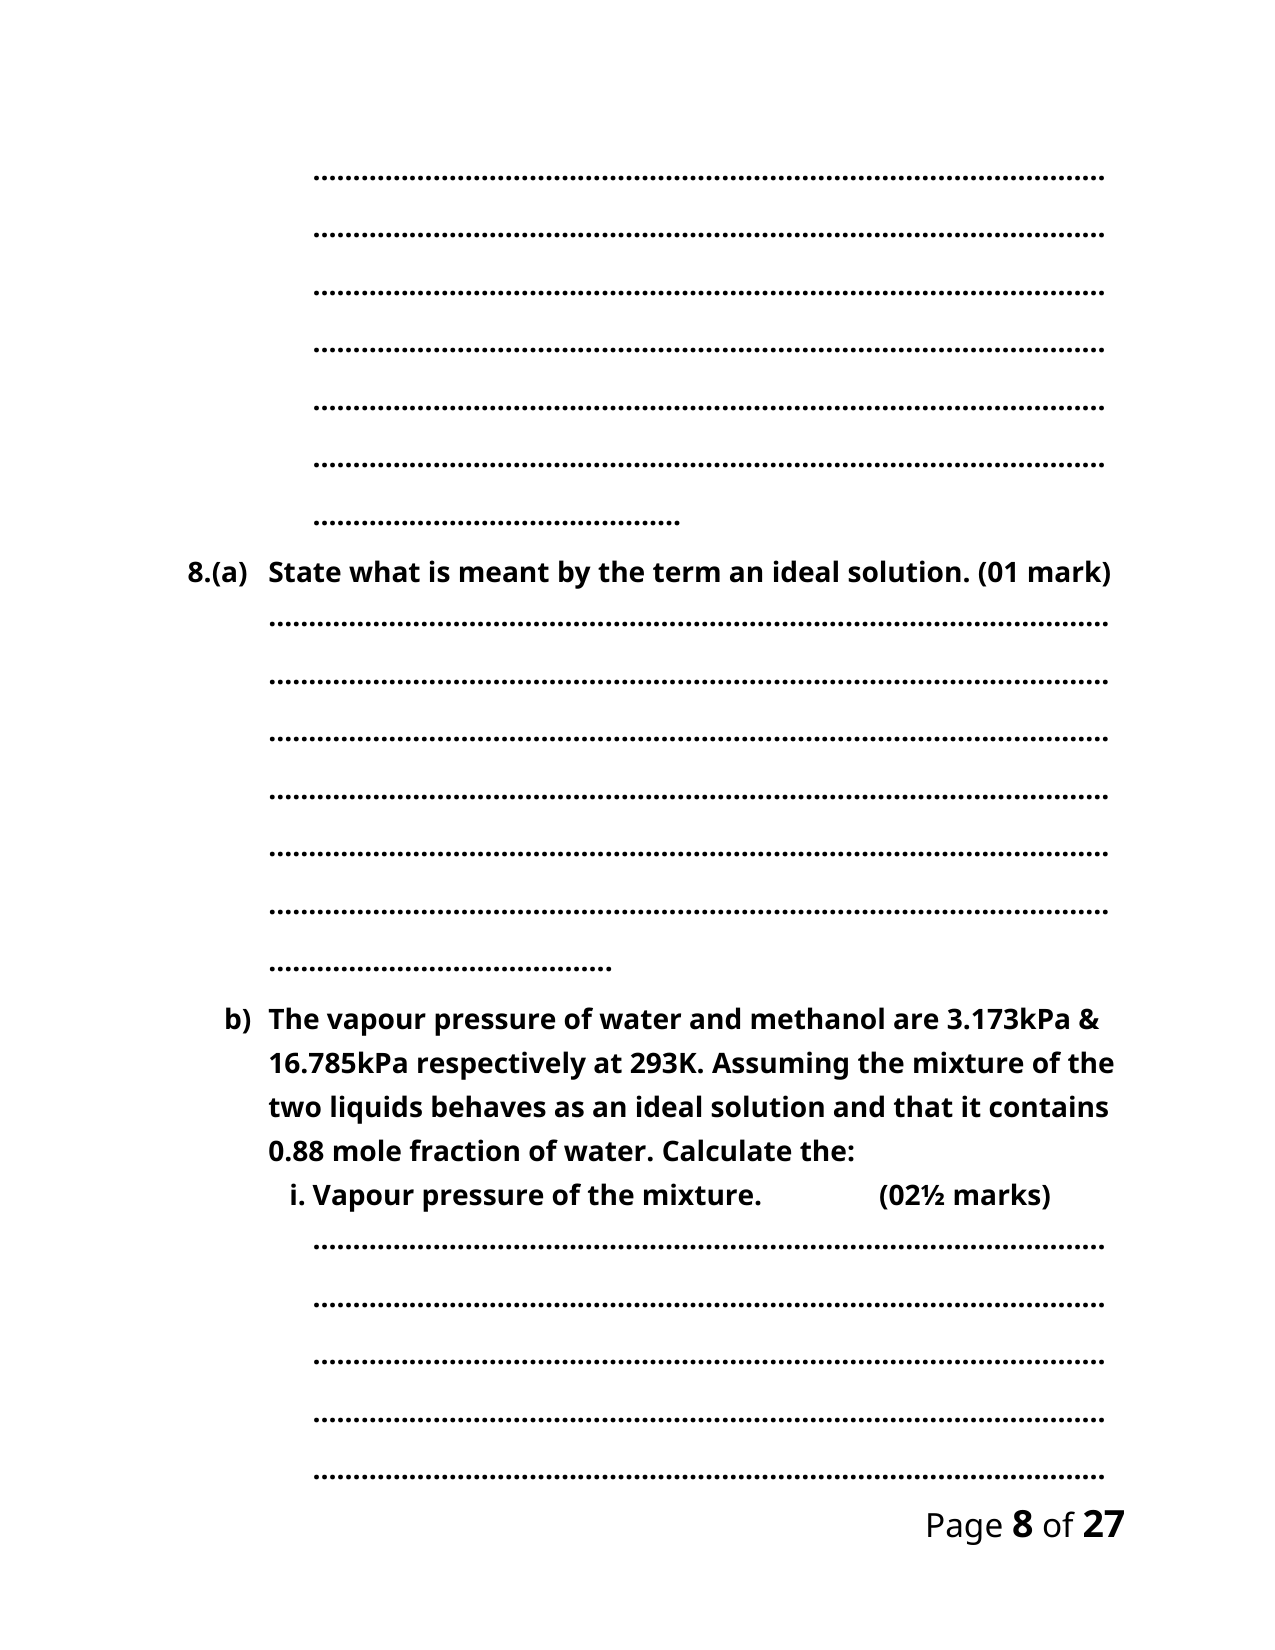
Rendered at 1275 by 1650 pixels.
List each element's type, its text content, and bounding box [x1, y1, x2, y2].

list Vapour pressure of the mixture. (02½ marks) [306, 1175, 1125, 1214]
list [312, 150, 1125, 533]
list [312, 1219, 1125, 1488]
list ……………………………………………………………………………………………………………………………………………………………………………………………………………………………………………………………………………………………………………………………………………………………………………………………………………………………………………………………………………………………………………………………………………………………………………………………………………………. [268, 597, 1125, 980]
list State what is meant by the term an ideal solution. (01 mark) [187, 552, 1125, 591]
list The vapour pressure of water and methanol are 3.173kPa & 16.785kPa respectively at 293K. Assuming the mixture of the two liquids behaves as an ideal solution and that it contains 0.88 mole fraction of water. Calculate the: [224, 999, 1125, 1169]
